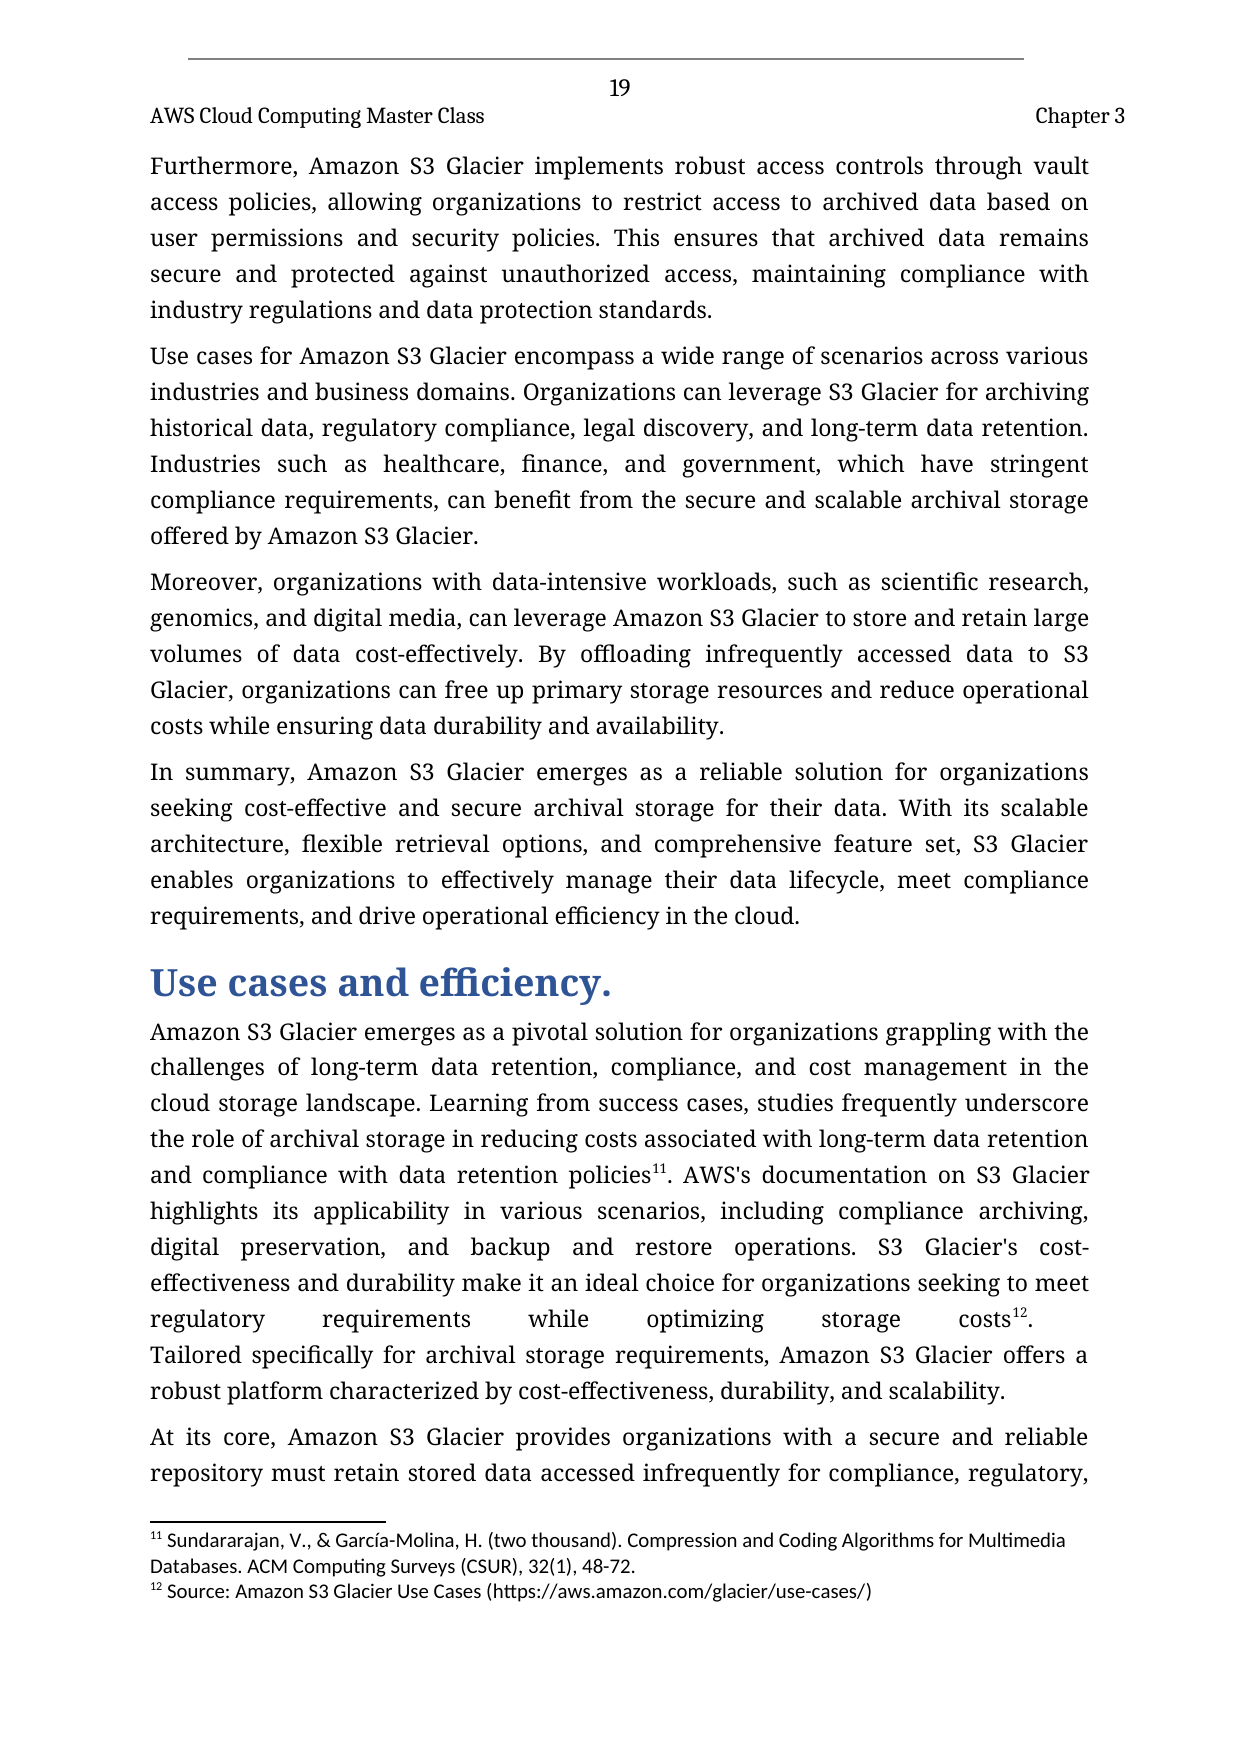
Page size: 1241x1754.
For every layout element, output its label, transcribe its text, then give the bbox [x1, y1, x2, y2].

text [150, 1421, 1090, 1488]
text In summary, Amazon S3 Glacier emerges as a reliable solution for organizations seeking cost-effective and secure archival storage for their data. With its scalable architecture, flexible retrieval options, and comprehensive feature set, S3 Glacier enables organizations to effectively manage their data lifecycle, meet compliance requirements, and drive operational efficiency in the cloud. [150, 756, 1090, 931]
text Furthermore, Amazon S3 Glacier implements robust access controls through vault access policies, allowing organizations to restrict access to archived data based on user permissions and security policies. This ensures that archived data remains secure and protected against unauthorized access, maintaining compliance with industry regulations and data protection standards. [150, 150, 1090, 325]
text Use cases for Amazon S3 Glacier encompass a wide range of scenarios across various industries and business domains. Organizations can leverage S3 Glacier for archiving historical data, regulatory compliance, legal discovery, and long-term data retention. Industries such as healthcare, finance, and government, which have stringent compliance requirements, can benefit from the secure and scalable archival storage offered by Amazon S3 Glacier. [150, 340, 1090, 551]
text Amazon S3 Glacier emerges as a pivotal solution for organizations grappling with the challenges of long-term data retention, compliance, and cost management in the cloud storage landscape. Learning from success cases, studies frequently underscore the role of archival storage in reducing costs associated with long-term data retention and compliance with data retention policies. AWS's documentation on S3 Glacier highlights its applicability in various scenarios, including compliance archiving, digital preservation, and backup and restore operations. S3 Glacier's cost-effectiveness and durability make it an ideal choice for organizations seeking to meet regulatory requirements while optimizing storage costs. Tailored specifically for archival storage requirements, Amazon S3 Glacier offers a robust platform characterized by cost-effectiveness, durability, and scalability. [150, 1015, 1090, 1406]
text Moreover, organizations with data-intensive workloads, such as scientific research, genomics, and digital media, can leverage Amazon S3 Glacier to store and retain large volumes of data cost-effectively. By offloading infrequently accessed data to S3 Glacier, organizations can free up primary storage resources and reduce operational costs while ensuring data durability and availability. [150, 566, 1090, 741]
subtitle Use cases and efficiency. [150, 957, 1090, 1008]
